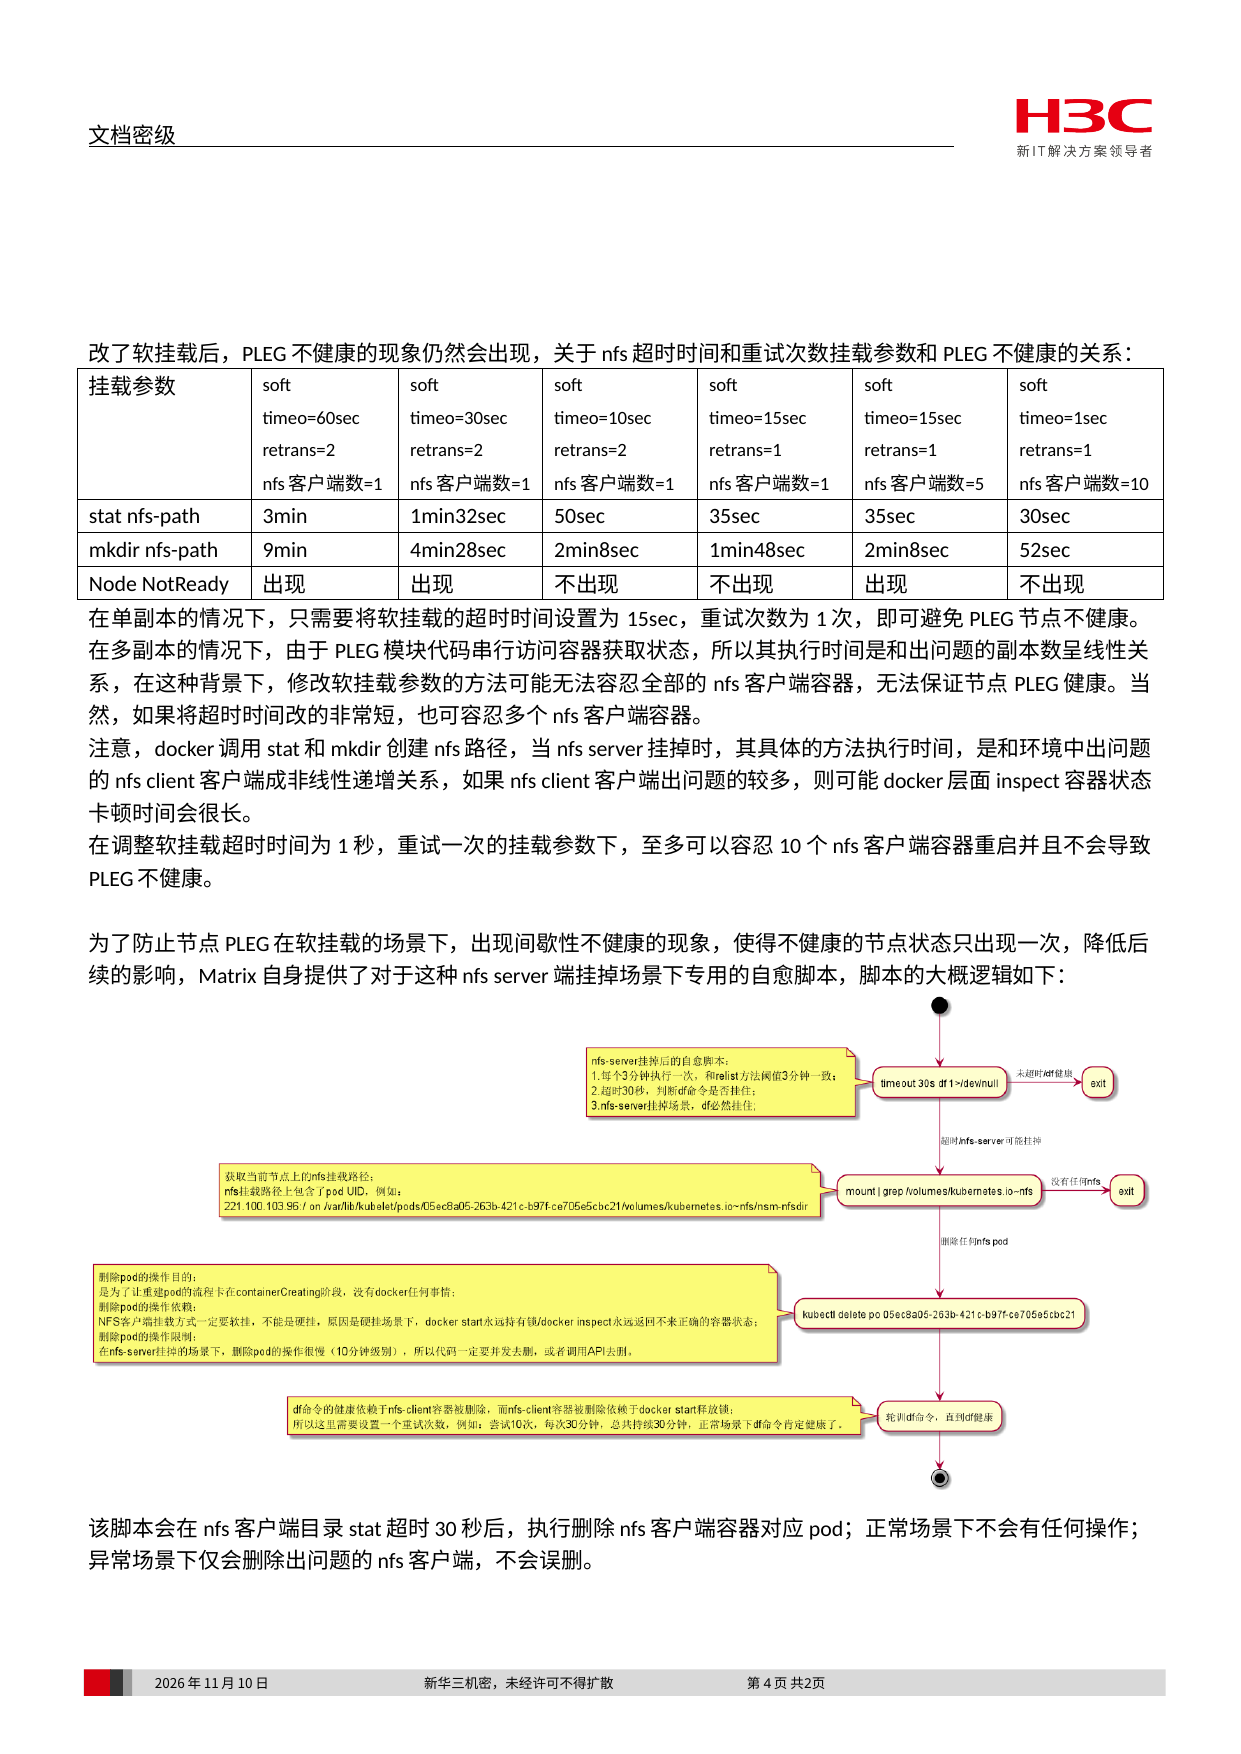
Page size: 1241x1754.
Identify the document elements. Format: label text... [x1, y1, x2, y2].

table_header soft timeo=15sec retrans=1 nfs客户端数=5 [853, 369, 1007, 499]
table_cell 1min32sec [399, 500, 542, 532]
table_cell 出现 [853, 567, 1007, 599]
table_cell 2min8sec [853, 533, 1007, 566]
table_cell 不出现 [543, 567, 697, 599]
table_cell 2min8sec [543, 533, 697, 566]
text 为了防止节点PLEG在软挂载的场景下，出现间歇性不健康的现象，使得不健康的节点状态只出现一次，降低后续的影响，Matrix自身提供了对于这种nfs server端挂掉场景下专用的自愈脚本，脚本的大概逻辑如下： [89, 925, 1152, 990]
table_cell mkdir nfs-path [78, 533, 251, 566]
table_cell 35sec [698, 500, 852, 532]
table_cell 52sec [1008, 533, 1163, 566]
text 注意，docker调用stat和mkdir创建nfs路径，当nfs server挂掉时，其具体的方法执行时间，是和环境中出问题的nfs client客户端成非线性递增关系，如果nfs client客户端出问题的较多，则可能docker层面inspect容器状态卡顿时间会很长。 [89, 730, 1152, 828]
table_cell 30sec [1008, 500, 1163, 532]
table_header soft timeo=60sec retrans=2 nfs客户端数=1 [252, 369, 398, 499]
table_header soft timeo=1sec retrans=1 nfs客户端数=10 [1008, 369, 1163, 499]
table_cell 不出现 [1008, 567, 1163, 599]
text 该脚本会在nfs客户端目录stat超时30秒后，执行删除nfs客户端容器对应pod；正常场景下不会有任何操作；异常场景下仅会删除出问题的nfs客户端，不会误删。 [89, 1510, 1152, 1575]
text 改了软挂载后，PLEG不健康的现象仍然会出现，关于nfs超时时间和重试次数挂载参数和PLEG不健康的关系： [89, 335, 1152, 368]
table_cell 9min [252, 533, 398, 566]
text 在调整软挂载超时时间为1秒，重试一次的挂载参数下，至多可以容忍10个nfs客户端容器重启并且不会导致PLEG不健康。 [89, 828, 1152, 893]
table_cell 不出现 [698, 567, 852, 599]
table_cell 1min48sec [698, 533, 852, 566]
picture [1016, 99, 1152, 157]
table_cell Node NotReady [78, 567, 251, 599]
table_cell 4min28sec [399, 533, 542, 566]
table_header 挂载参数 [78, 369, 251, 499]
text 在单副本的情况下，只需要将软挂载的超时时间设置为15sec，重试次数为1次，即可避免PLEG节点不健康。在多副本的情况下，由于PLEG模块代码串行访问容器获取状态，所以其执行时间是和出问题的副本数呈线性关系，在这种背景下，修改软挂载参数的方法可能无法容忍全部的nfs客户端容器，无法保证节点PLEG健康。当然，如果将超时时间改的非常短，也可容忍多个nfs客户端容器。 [89, 600, 1152, 730]
table_cell 出现 [399, 567, 542, 599]
table_cell stat nfs-path [78, 500, 251, 532]
table_cell 35sec [853, 500, 1007, 532]
table_cell 出现 [252, 567, 398, 599]
table_cell 3min [252, 500, 398, 532]
picture [88, 990, 1152, 1494]
table_header soft timeo=15sec retrans=1 nfs客户端数=1 [698, 369, 852, 499]
table_header soft timeo=10sec retrans=2 nfs客户端数=1 [543, 369, 697, 499]
table_header soft timeo=30sec retrans=2 nfs客户端数=1 [399, 369, 542, 499]
table_cell 50sec [543, 500, 697, 532]
